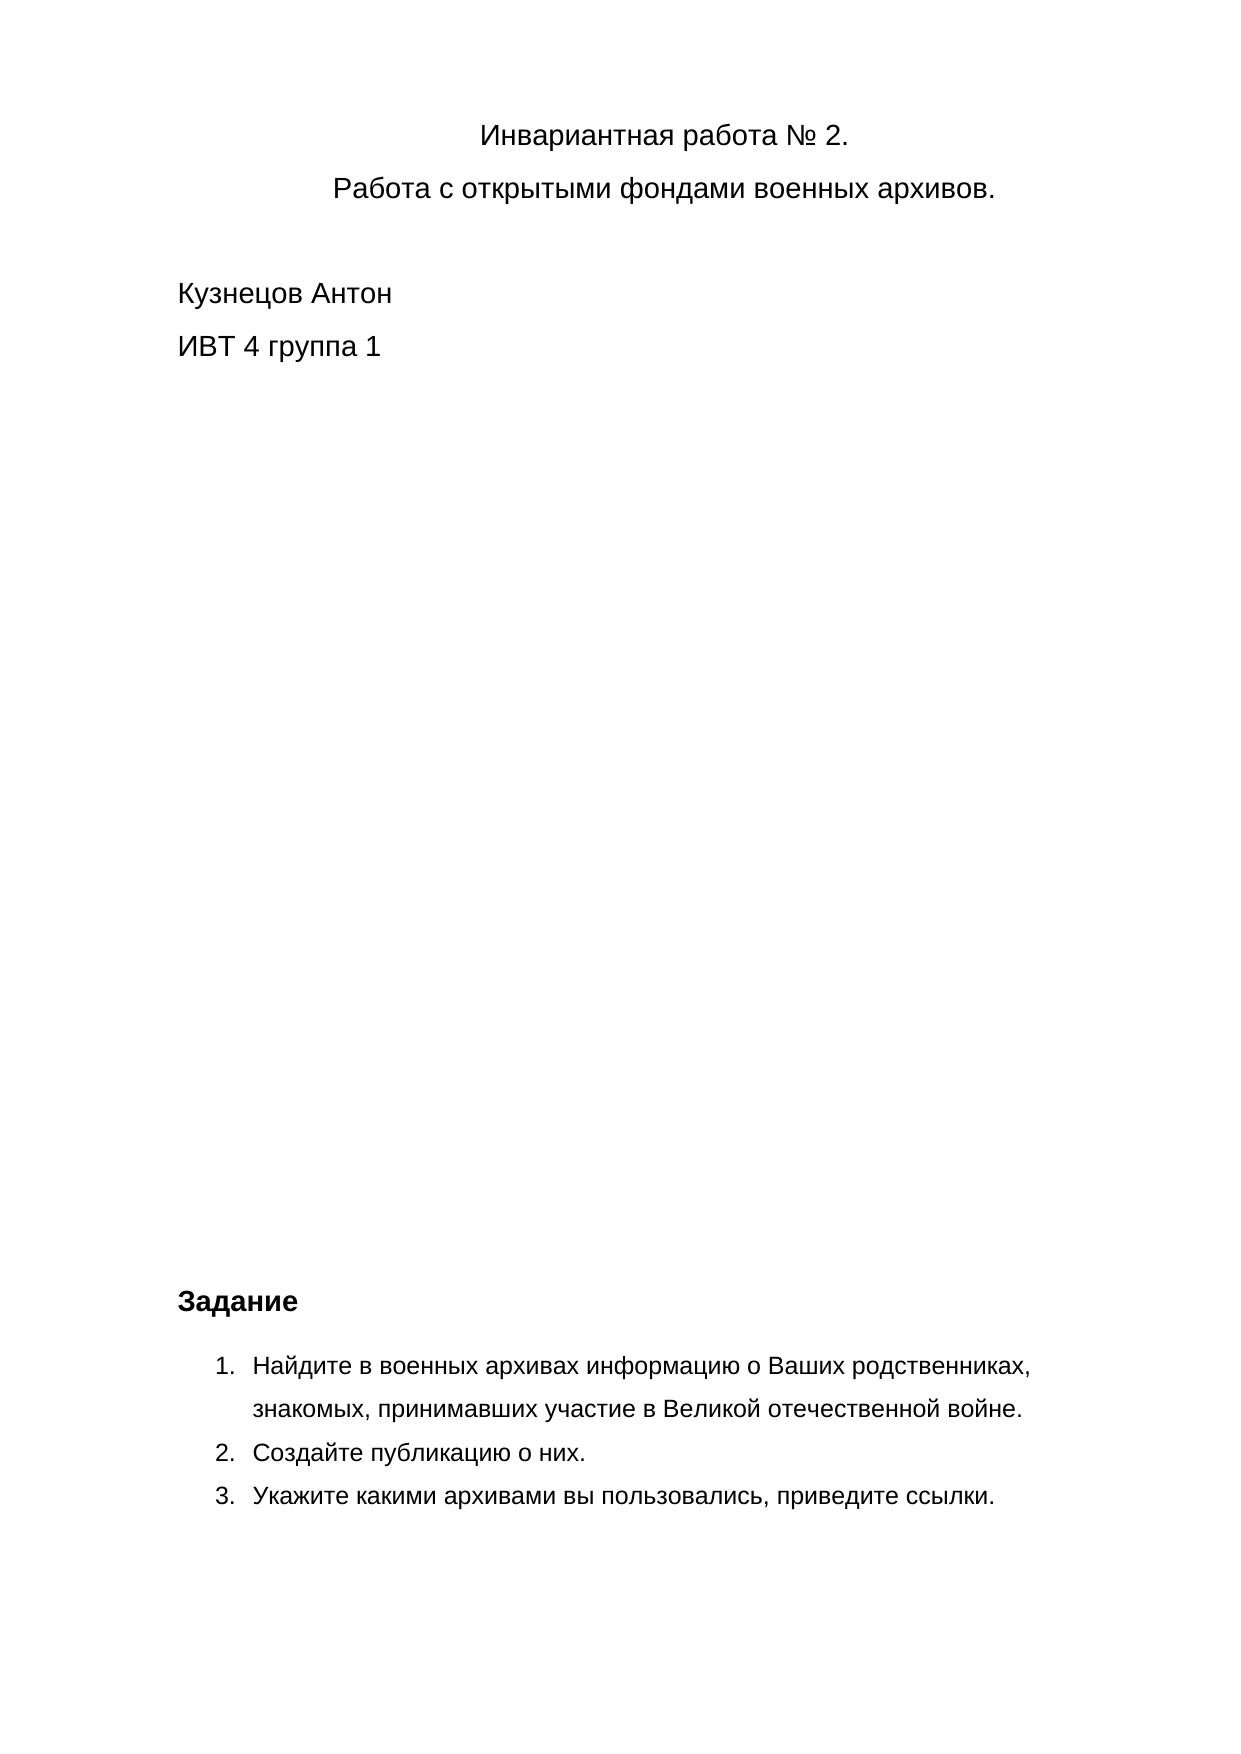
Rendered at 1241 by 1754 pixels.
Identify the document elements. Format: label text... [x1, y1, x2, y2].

text Задание [177, 1284, 1152, 1318]
list Создайте публикацию о них. [215, 1437, 1152, 1466]
text Инвариантная работа № 2. [177, 118, 1152, 152]
text Работа с открытыми фондами военных архивов. [177, 171, 1152, 204]
list Найдите в военных архивах информацию о Ваших родственниках, знакомых, принимавших участие в Великой отечественной войне. [215, 1351, 1152, 1423]
list Укажите какими архивами вы пользовались, приведите ссылки. [215, 1481, 1152, 1509]
text ИВТ 4 группа 1 [177, 329, 1152, 363]
text Кузнецов Антон [177, 277, 1152, 310]
